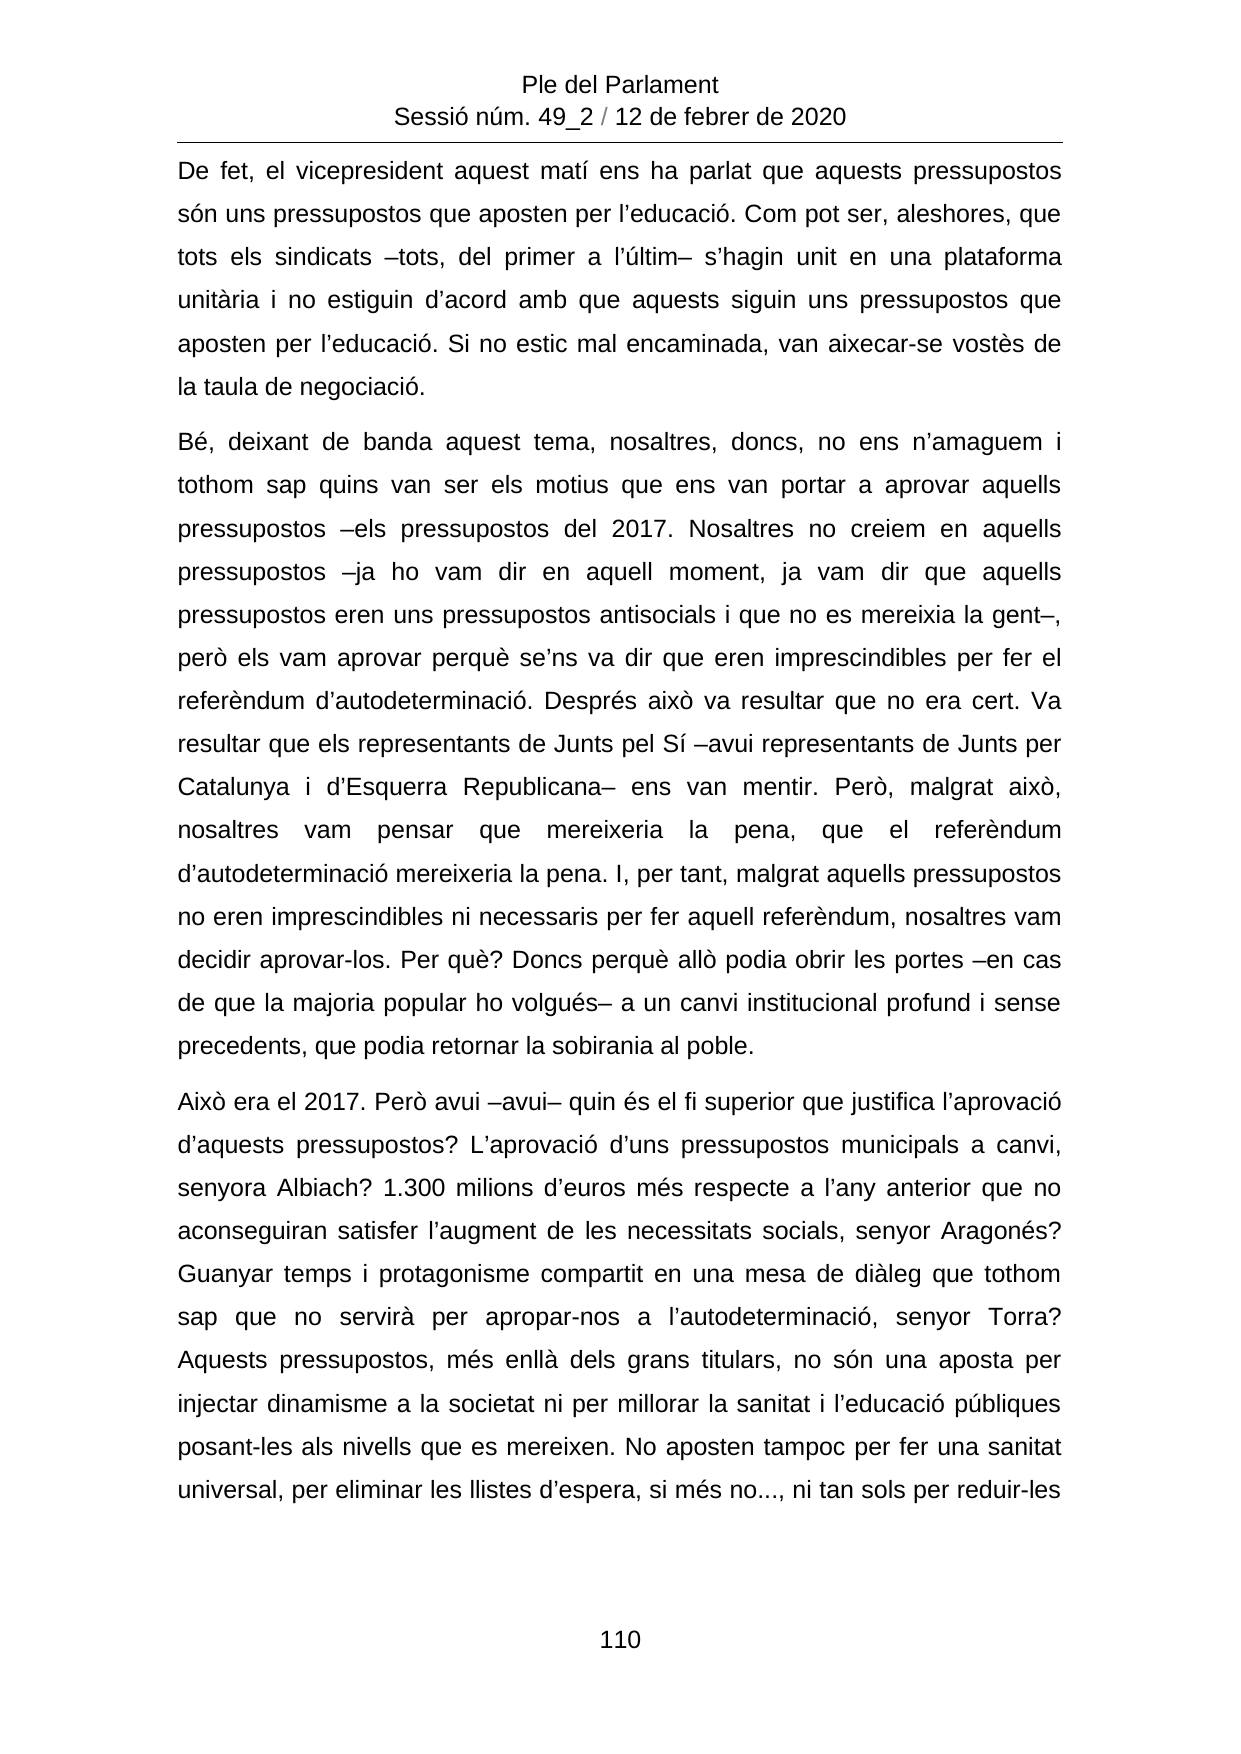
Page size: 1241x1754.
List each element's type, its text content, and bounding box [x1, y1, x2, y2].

text De fet, el vicepresident aquest matí ens ha parlat que aquests pressupostos són uns pressupostos que aposten per l’educació. Com pot ser, aleshores, que tots els sindicats –tots, del primer a l’últim– s’hagin unit en una plataforma unitària i no estiguin d’acord amb que aquests siguin uns pressupostos que aposten per l’educació. Si no estic mal encaminada, van aixecar-se vostès de la taula de negociació. [177, 156, 1063, 400]
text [177, 1087, 1063, 1503]
text Bé, deixant de banda aquest tema, nosaltres, doncs, no ens n’amaguem i tothom sap quins van ser els motius que ens van portar a aprovar aquells pressupostos –els pressupostos del 2017. Nosaltres no creiem en aquells pressupostos –ja ho vam dir en aquell moment, ja vam dir que aquells pressupostos eren uns pressupostos antisocials i que no es mereixia la gent–, però els vam aprovar perquè se’ns va dir que eren imprescindibles per fer el referèndum d’autodeterminació. Després això va resultar que no era cert. Va resultar que els representants de Junts pel Sí –avui representants de Junts per Catalunya i d’Esquerra Republicana– ens van mentir. Però, malgrat això, nosaltres vam pensar que mereixeria la pena, que el referèndum d’autodeterminació mereixeria la pena. I, per tant, malgrat aquells pressupostos no eren imprescindibles ni necessaris per fer aquell referèndum, nosaltres vam decidir aprovar-los. Per què? Doncs perquè allò podia obrir les portes –en cas de que la majoria popular ho volgués– a un canvi institucional profund i sense precedents, que podia retornar la sobirania al poble. [177, 427, 1063, 1060]
